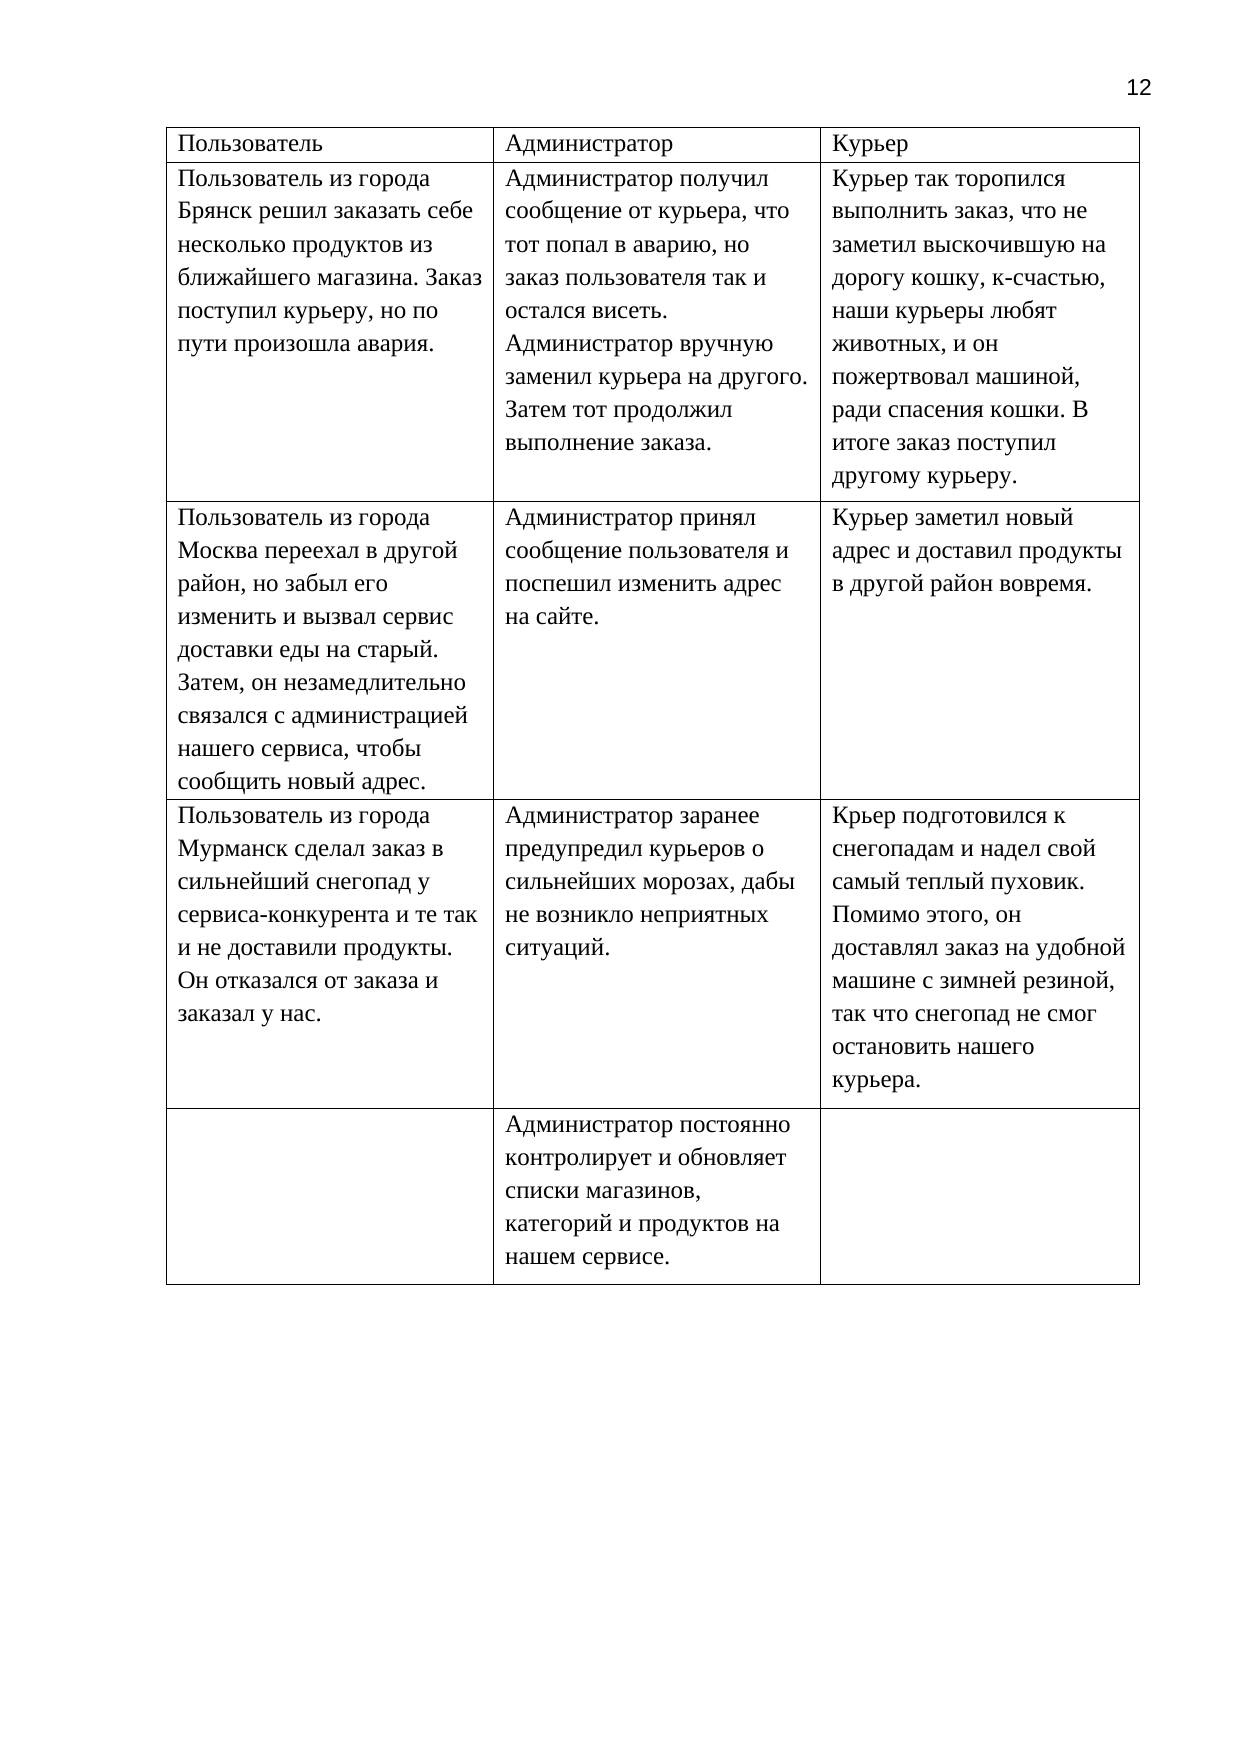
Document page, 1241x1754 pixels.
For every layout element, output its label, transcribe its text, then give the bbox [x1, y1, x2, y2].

table_cell Курьер заметил новый адрес и доставил продукты в другой район вовремя. [821, 502, 1139, 799]
table_cell Администратор заранее предупредил курьеров о сильнейших морозах, дабы не возникло неприятных ситуаций. [494, 800, 820, 1108]
table_cell Администратор получил сообщение от курьера, что тот попал в аварию, но заказ пользователя так и остался висеть. Администратор вручную заменил курьера на другого. Затем тот продолжил выполнение заказа. [494, 163, 820, 501]
table_cell [821, 1109, 1139, 1283]
table_cell Крьер подготовился к снегопадам и надел свой самый теплый пуховик. Помимо этого, он доставлял заказ на удобной машине с зимней резиной, так что снегопад не смог остановить нашего курьера. [821, 800, 1139, 1108]
table_cell Пользователь из города Мурманск сделал заказ в сильнейший снегопад у сервиса-конкурента и те так и не доставили продукты. Он отказался от заказа и заказал у нас. [167, 800, 493, 1108]
table_header Пользователь [167, 128, 493, 162]
table_cell Пользователь из города Брянск решил заказать себе несколько продуктов из ближайшего магазина. Заказ поступил курьеру, но по пути произошла авария. [167, 163, 493, 501]
table_cell Администратор принял сообщение пользователя и поспешил изменить адрес на сайте. [494, 502, 820, 799]
table_header Курьер [821, 128, 1139, 162]
table_cell Пользователь из города Москва переехал в другой район, но забыл его изменить и вызвал сервис доставки еды на старый. Затем, он незамедлительно связался с администрацией нашего сервиса, чтобы сообщить новый адрес. [167, 502, 493, 799]
table_cell Администратор постоянно контролирует и обновляет списки магазинов, категорий и продуктов на нашем сервисе. [494, 1109, 820, 1283]
table_header Администратор [494, 128, 820, 162]
table_cell [167, 1109, 493, 1283]
table_cell Курьер так торопился выполнить заказ, что не заметил выскочившую на дорогу кошку, к-счастью, наши курьеры любят животных, и он пожертвовал машиной, ради спасения кошки. В итоге заказ поступил другому курьеру. [821, 163, 1139, 501]
